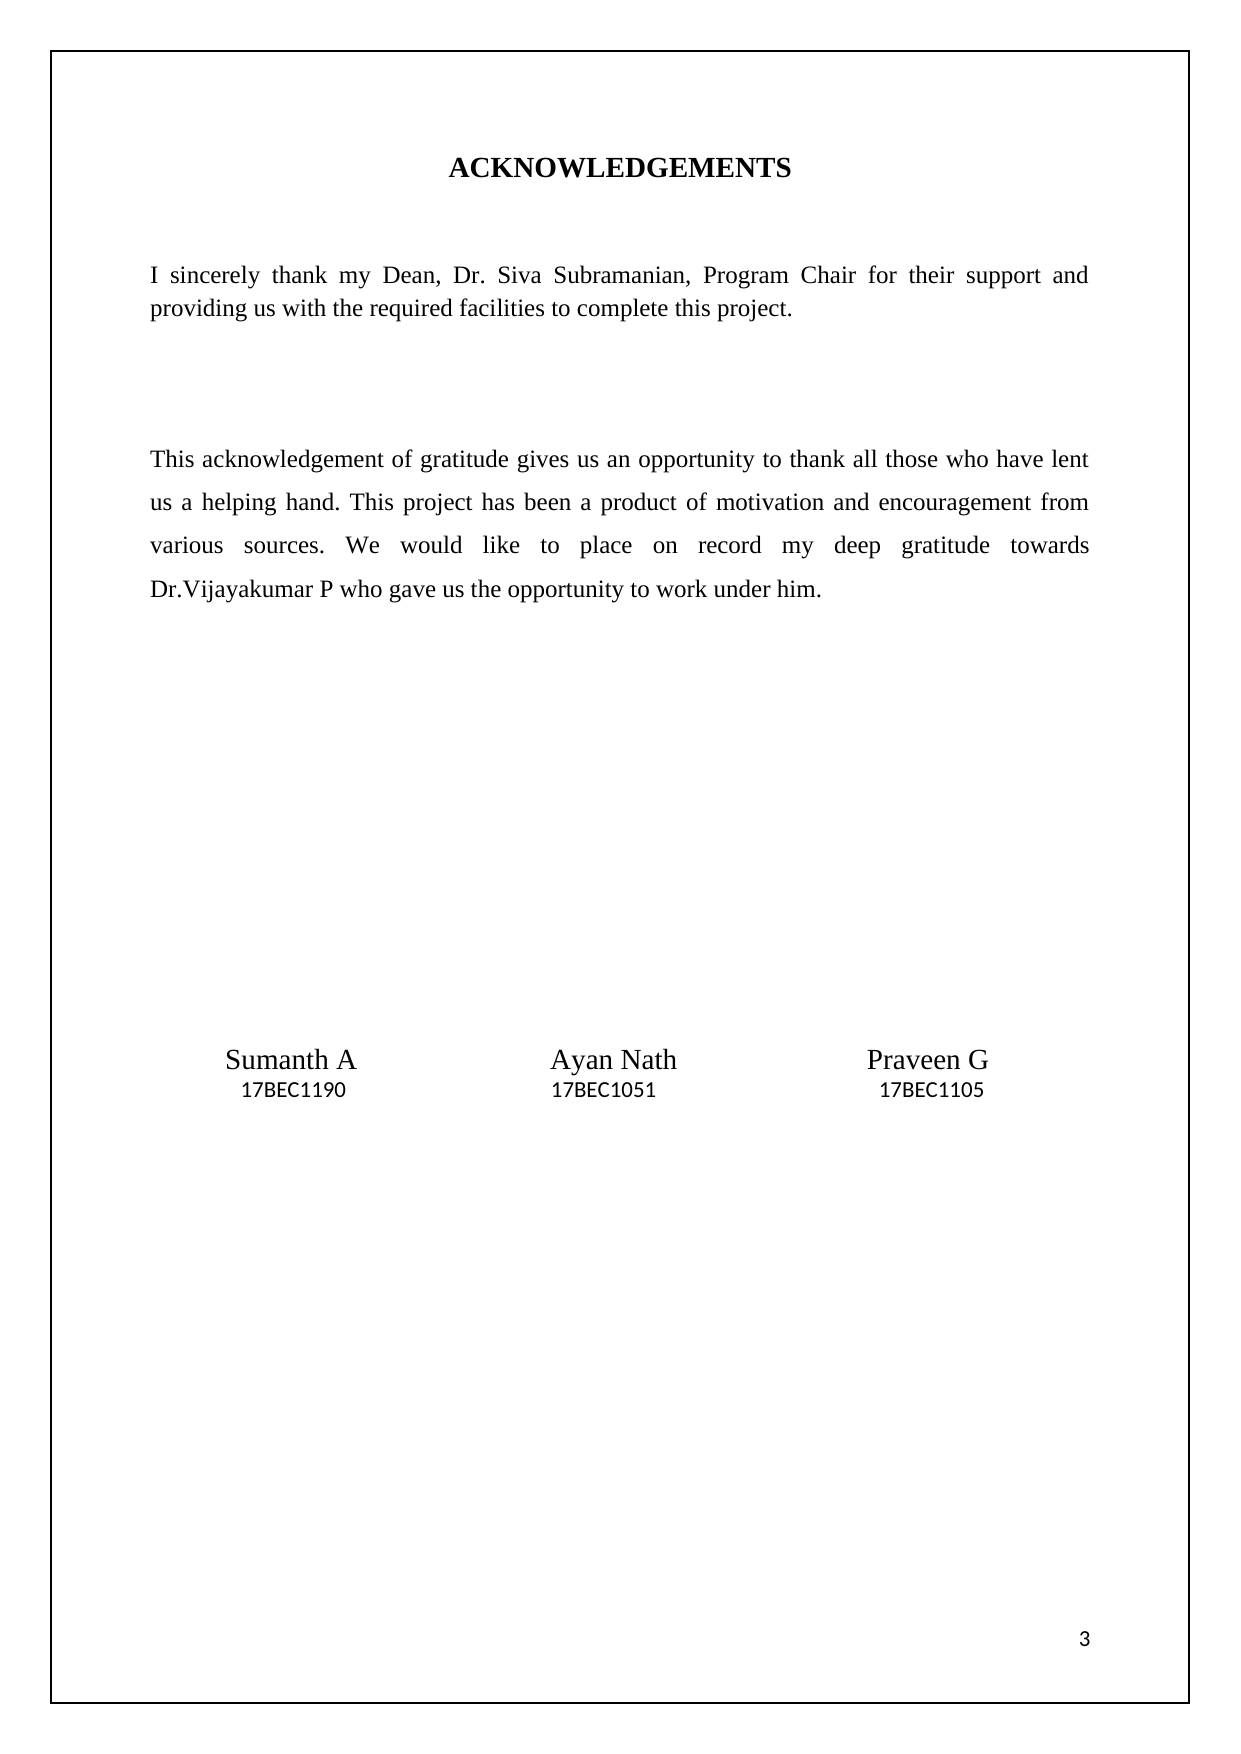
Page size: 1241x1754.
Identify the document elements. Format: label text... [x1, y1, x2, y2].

text Sumanth A Ayan Nath Praveen G [150, 1042, 1090, 1076]
text 17BEC1190 17BEC1051 17BEC1105 [150, 1076, 1090, 1103]
subtitle This acknowledgement of gratitude gives us an opportunity to thank all those who have lent us a helping hand. This project has been a product of motivation and encouragement from various sources. We would like to place on record my deep gratitude towards Dr.Vijayakumar P who gave us the opportunity to work under him. [150, 444, 1090, 602]
text ACKNOWLEDGEMENTS [150, 150, 1090, 183]
text I sincerely thank my Dean, Dr. Siva Subramanian, Program Chair for their support and providing us with the required facilities to complete this project. [150, 260, 1090, 322]
